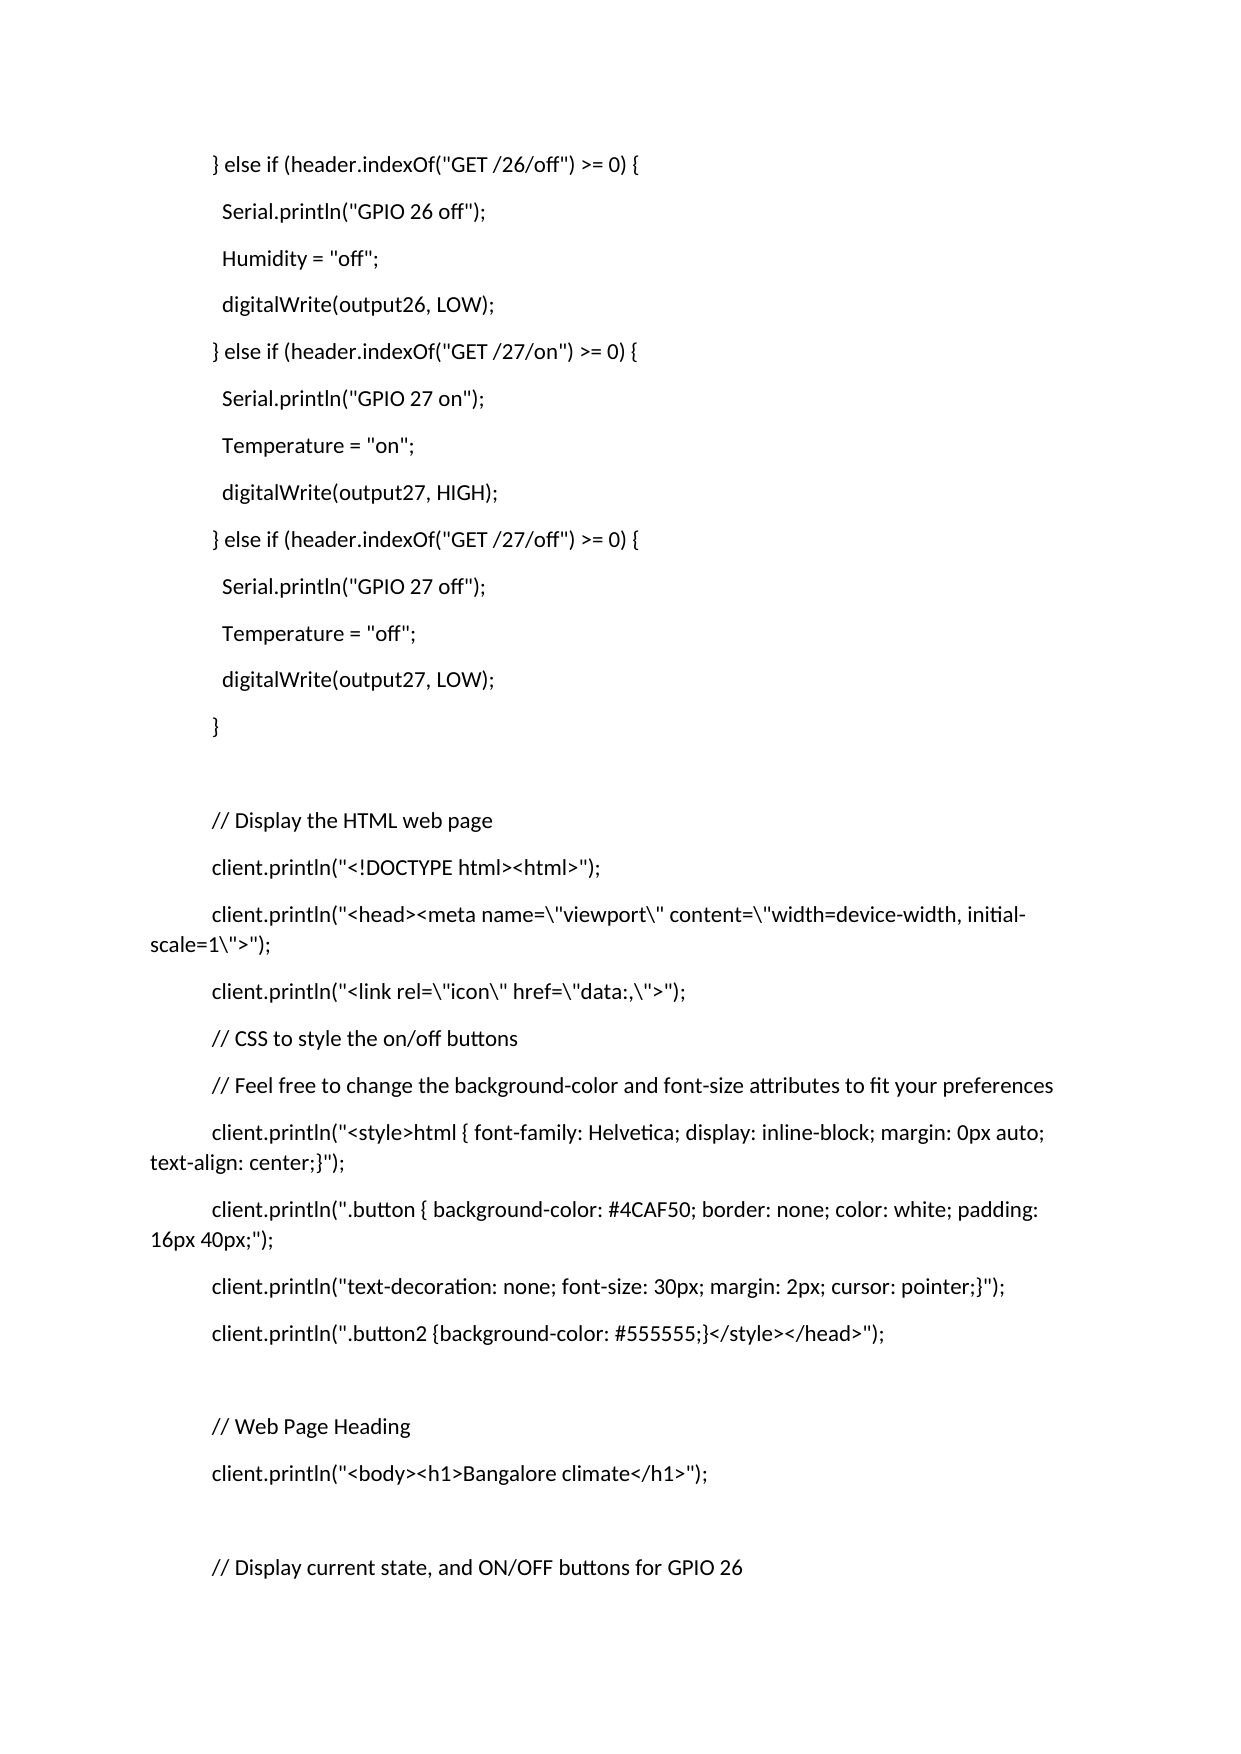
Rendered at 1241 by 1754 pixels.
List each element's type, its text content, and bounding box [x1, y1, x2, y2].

text digitalWrite(output27, HIGH); [150, 478, 1090, 506]
text client.println("<!DOCTYPE html><html>"); [150, 853, 1090, 881]
text digitalWrite(output27, LOW); [150, 666, 1090, 694]
text // Display current state, and ON/OFF buttons for GPIO 26 [150, 1553, 1090, 1581]
text Temperature = "off"; [150, 619, 1090, 647]
text client.println(".button { background-color: #4CAF50; border: none; color: white; padding: 16px 40px;"); [150, 1195, 1090, 1253]
text Serial.println("GPIO 27 on"); [150, 384, 1090, 412]
text // CSS to style the on/off buttons [150, 1024, 1090, 1052]
text // Feel free to change the background-color and font-size attributes to fit your preferences [150, 1071, 1090, 1099]
text } else if (header.indexOf("GET /27/on") >= 0) { [150, 337, 1090, 366]
text } else if (header.indexOf("GET /26/off") >= 0) { [150, 150, 1090, 178]
text client.println(".button2 {background-color: #555555;}</style></head>"); [150, 1319, 1090, 1347]
text client.println("<style>html { font-family: Helvetica; display: inline-block; margin: 0px auto; text-align: center;}"); [150, 1118, 1090, 1176]
text digitalWrite(output26, LOW); [150, 291, 1090, 319]
text client.println("<head><meta name=\"viewport\" content=\"width=device-width, initial-scale=1\">"); [150, 900, 1090, 958]
text } else if (header.indexOf("GET /27/off") >= 0) { [150, 525, 1090, 553]
text Humidity = "off"; [150, 244, 1090, 272]
text client.println("text-decoration: none; font-size: 30px; margin: 2px; cursor: pointer;}"); [150, 1272, 1090, 1300]
text client.println("<link rel=\"icon\" href=\"data:,\">"); [150, 977, 1090, 1005]
text } [150, 712, 1090, 741]
text // Display the HTML web page [150, 806, 1090, 834]
text client.println("<body><h1>Bangalore climate</h1>"); [150, 1459, 1090, 1487]
text Serial.println("GPIO 27 off"); [150, 572, 1090, 600]
text Temperature = "on"; [150, 431, 1090, 459]
text // Web Page Heading [150, 1412, 1090, 1441]
text Serial.println("GPIO 26 off"); [150, 197, 1090, 225]
